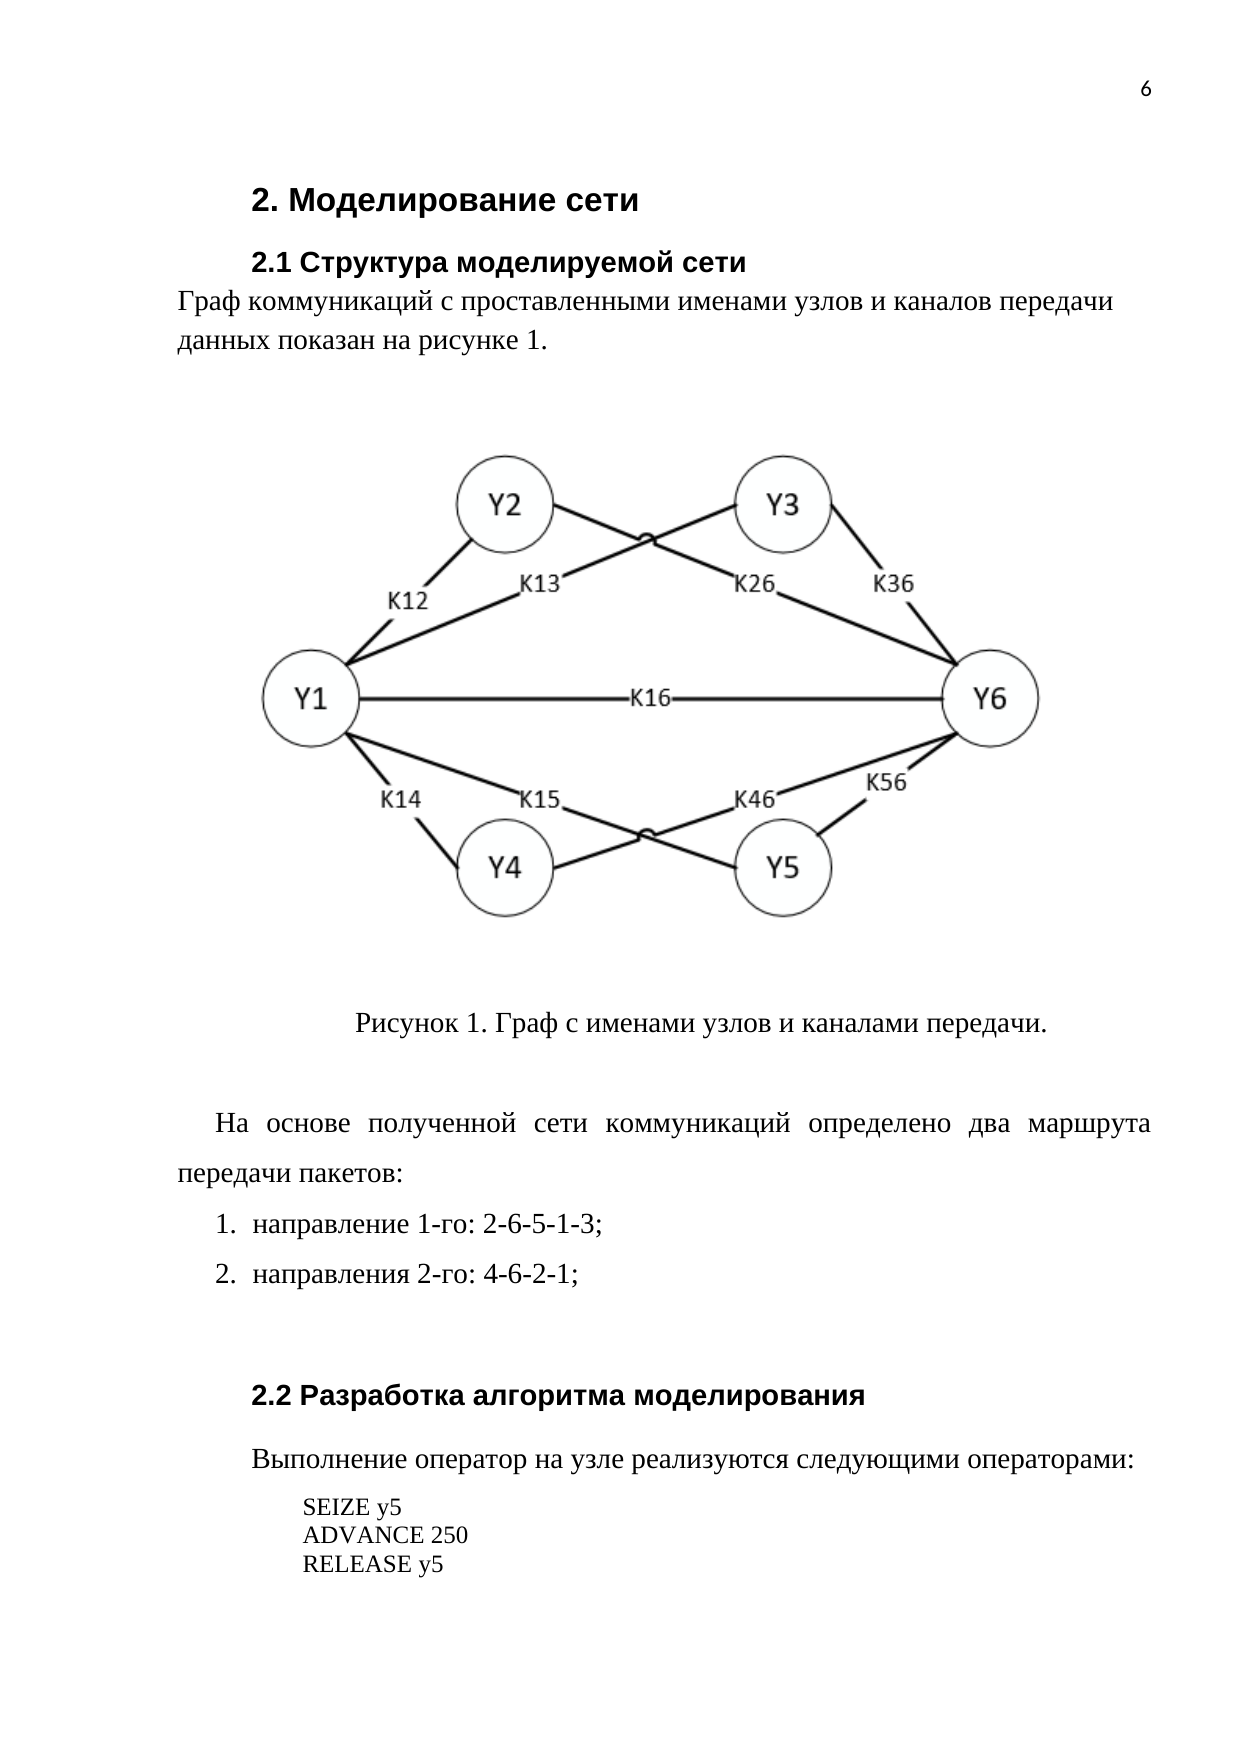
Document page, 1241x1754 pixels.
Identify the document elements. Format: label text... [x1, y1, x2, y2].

text ADVANCE 250 [251, 1520, 1152, 1549]
list направление 1-го: 2-6-5-1-3; [215, 1206, 1152, 1239]
subtitle 2.2 Разработка алгоритма моделирования [177, 1378, 1152, 1411]
text Выполнение оператор на узле реализуются следующими операторами: [177, 1441, 1152, 1475]
text Рисунок 1. Граф с именами узлов и каналами передачи. [177, 1005, 1152, 1038]
text На основе полученной сети коммуникаций определено два маршрута передачи пакетов: [177, 1105, 1152, 1189]
text Граф коммуникаций с проставленными именами узлов и каналов передачи данных показан на рисунке 1. [177, 283, 1152, 355]
list направления 2-го: 4-6-2-1; [215, 1256, 1152, 1290]
subtitle 2.1 Структура моделируемой сети [177, 245, 1152, 278]
text SEIZE y5 [251, 1492, 1152, 1520]
subtitle 2. Моделирование сети [177, 180, 1152, 218]
text RELEASE y5 [251, 1549, 1152, 1578]
picture [177, 381, 1110, 980]
